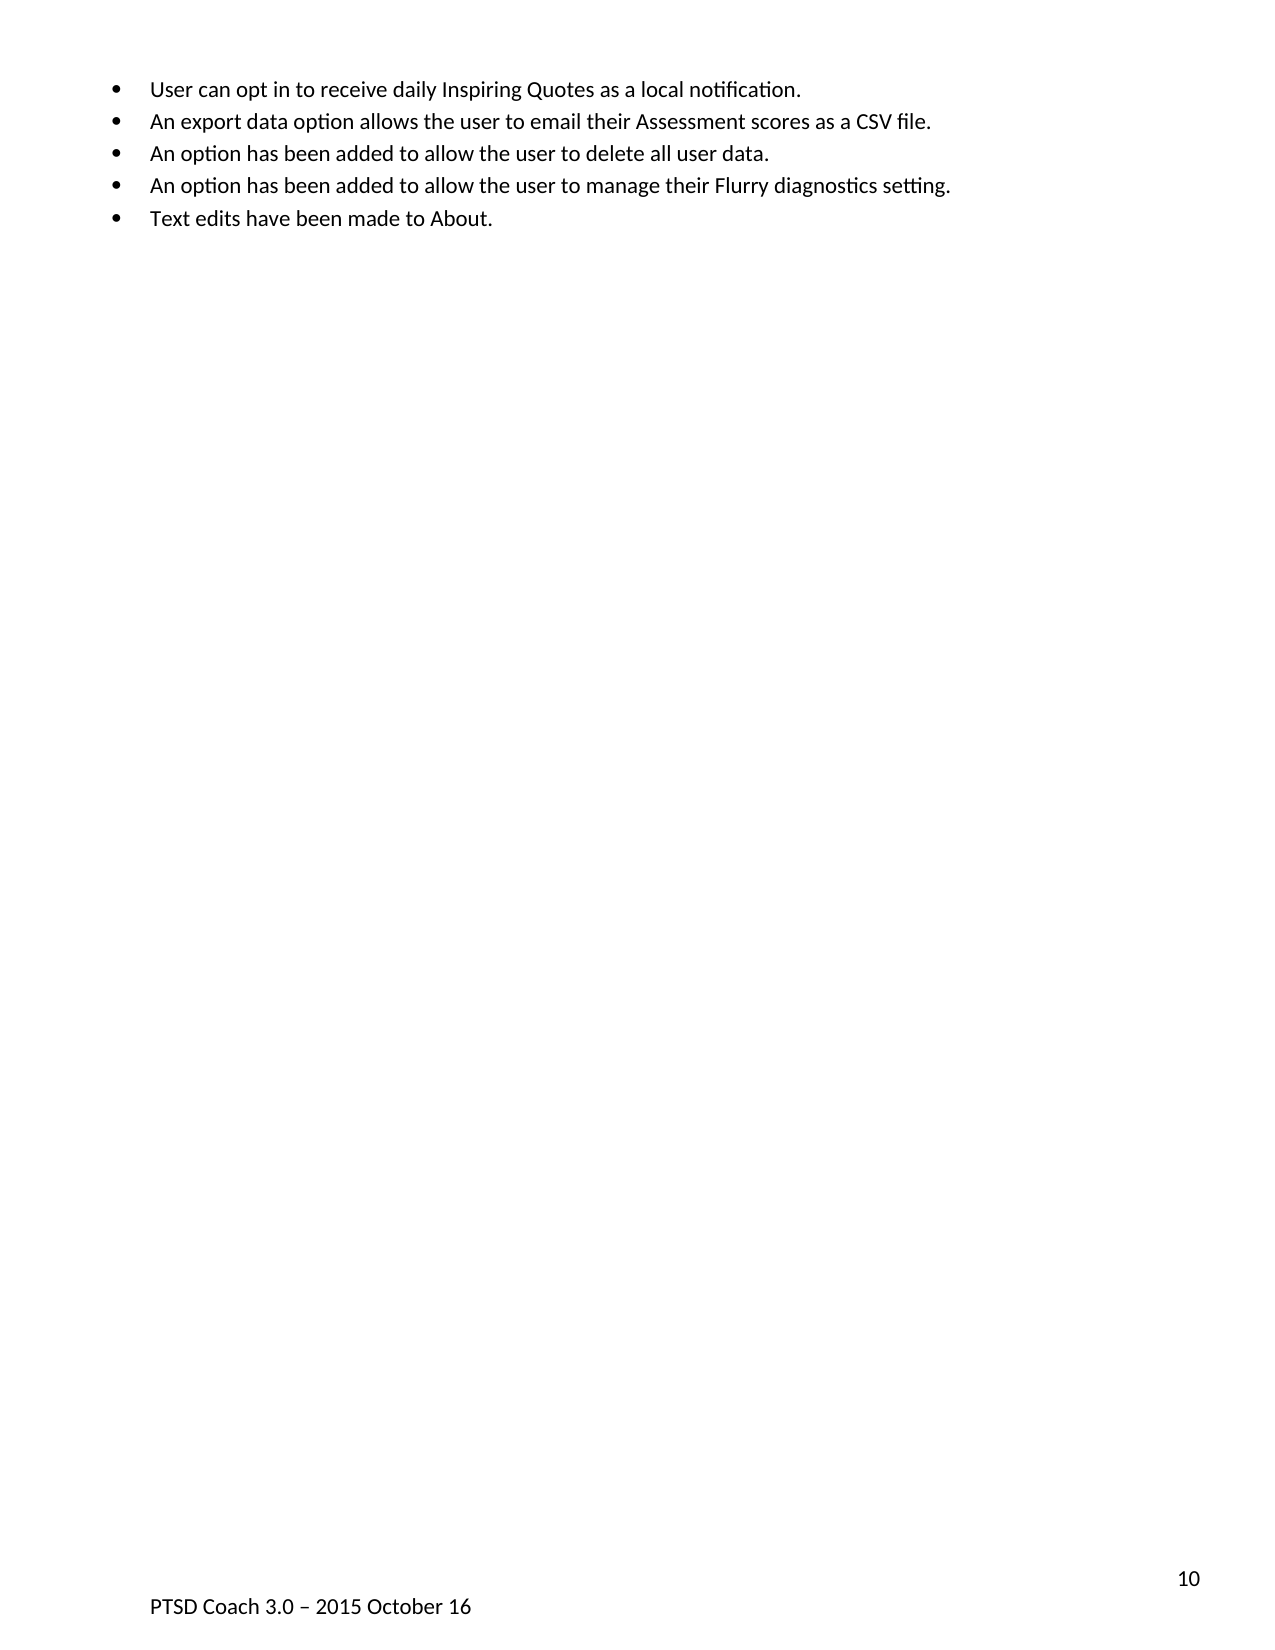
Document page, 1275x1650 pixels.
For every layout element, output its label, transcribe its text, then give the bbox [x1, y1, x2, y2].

list An option has been added to allow the user to delete all user data. [112, 139, 1200, 167]
list An export data option allows the user to email their Assessment scores as a CSV file. [112, 107, 1200, 135]
list Text edits have been made to About. [112, 204, 1200, 232]
list An option has been added to allow the user to manage their Flurry diagnostics setting. [112, 172, 1200, 199]
list User can opt in to receive daily Inspiring Quotes as a local notification. [112, 75, 1200, 103]
